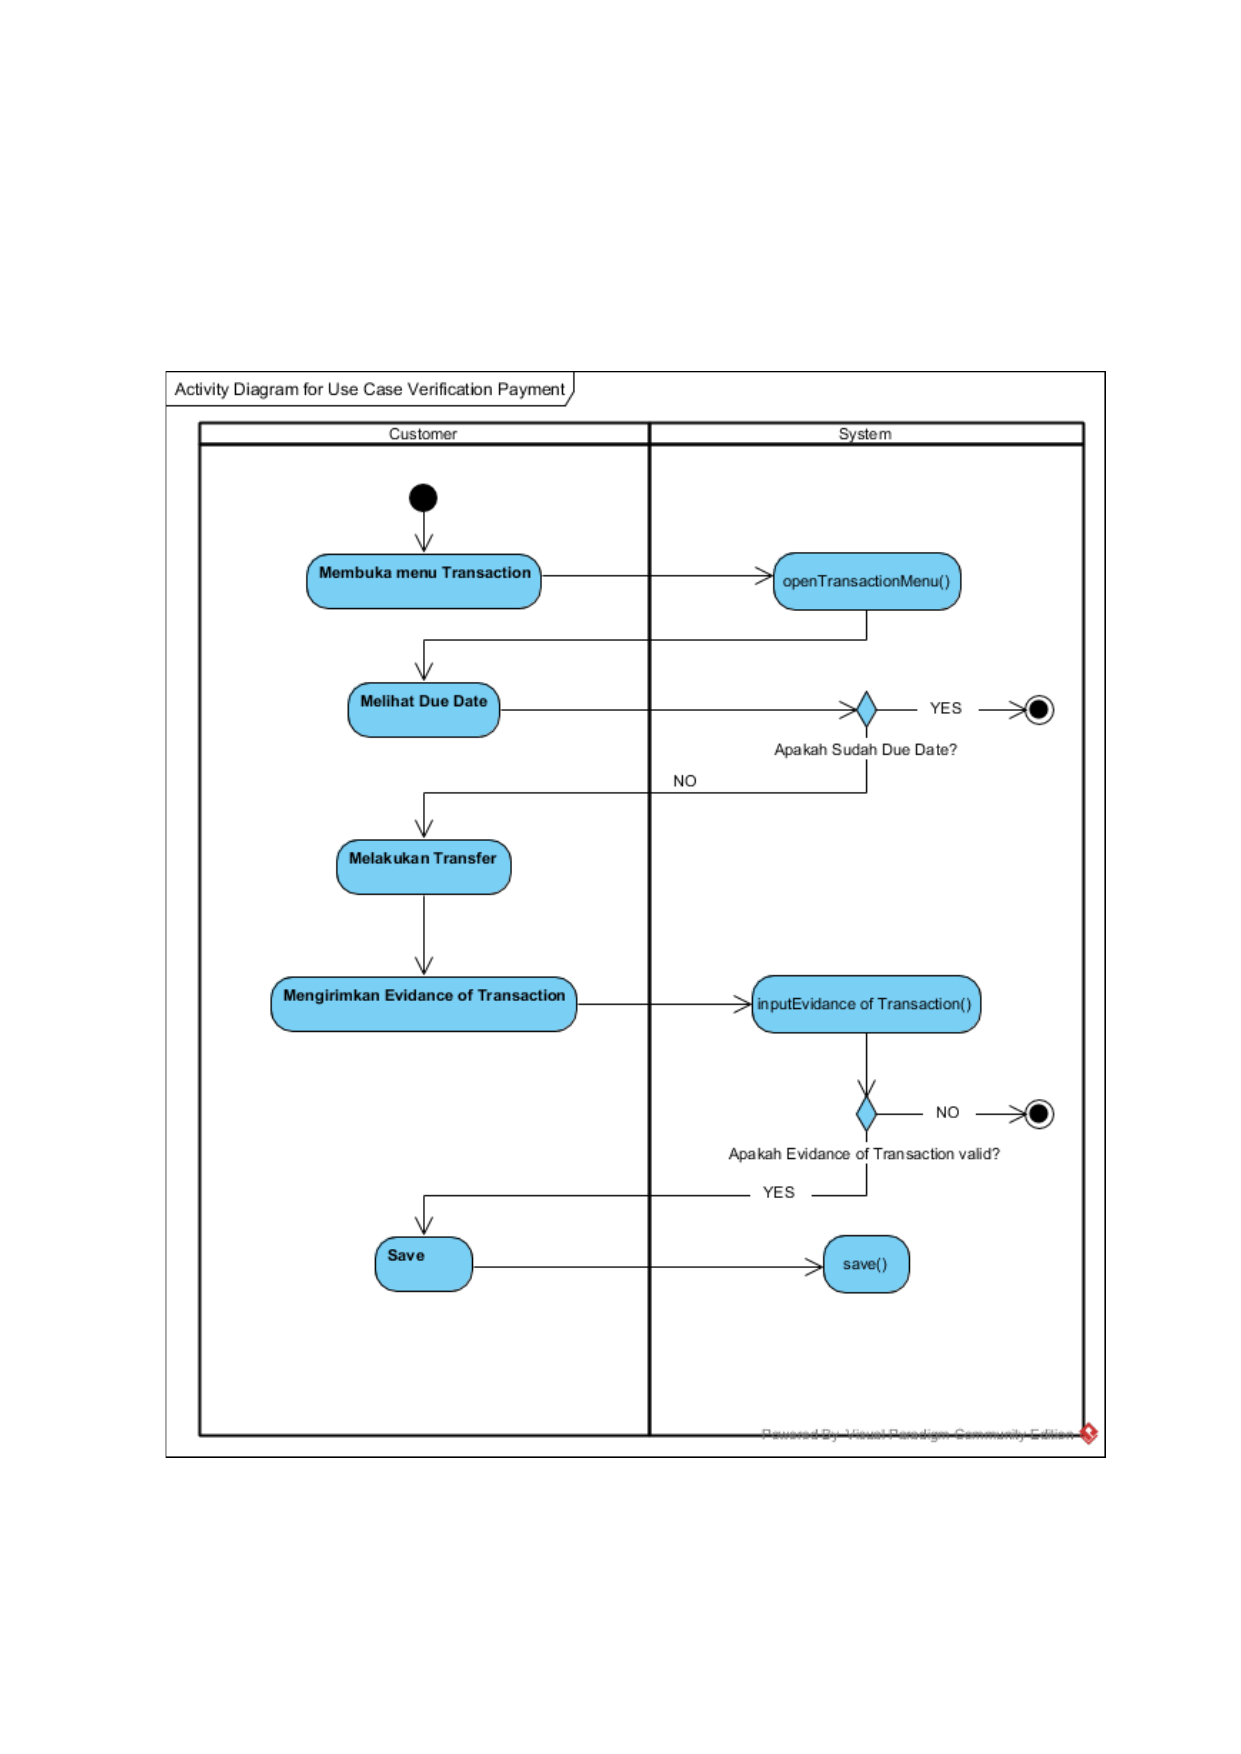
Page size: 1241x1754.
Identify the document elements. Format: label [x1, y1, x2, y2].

picture [165, 371, 1106, 1458]
